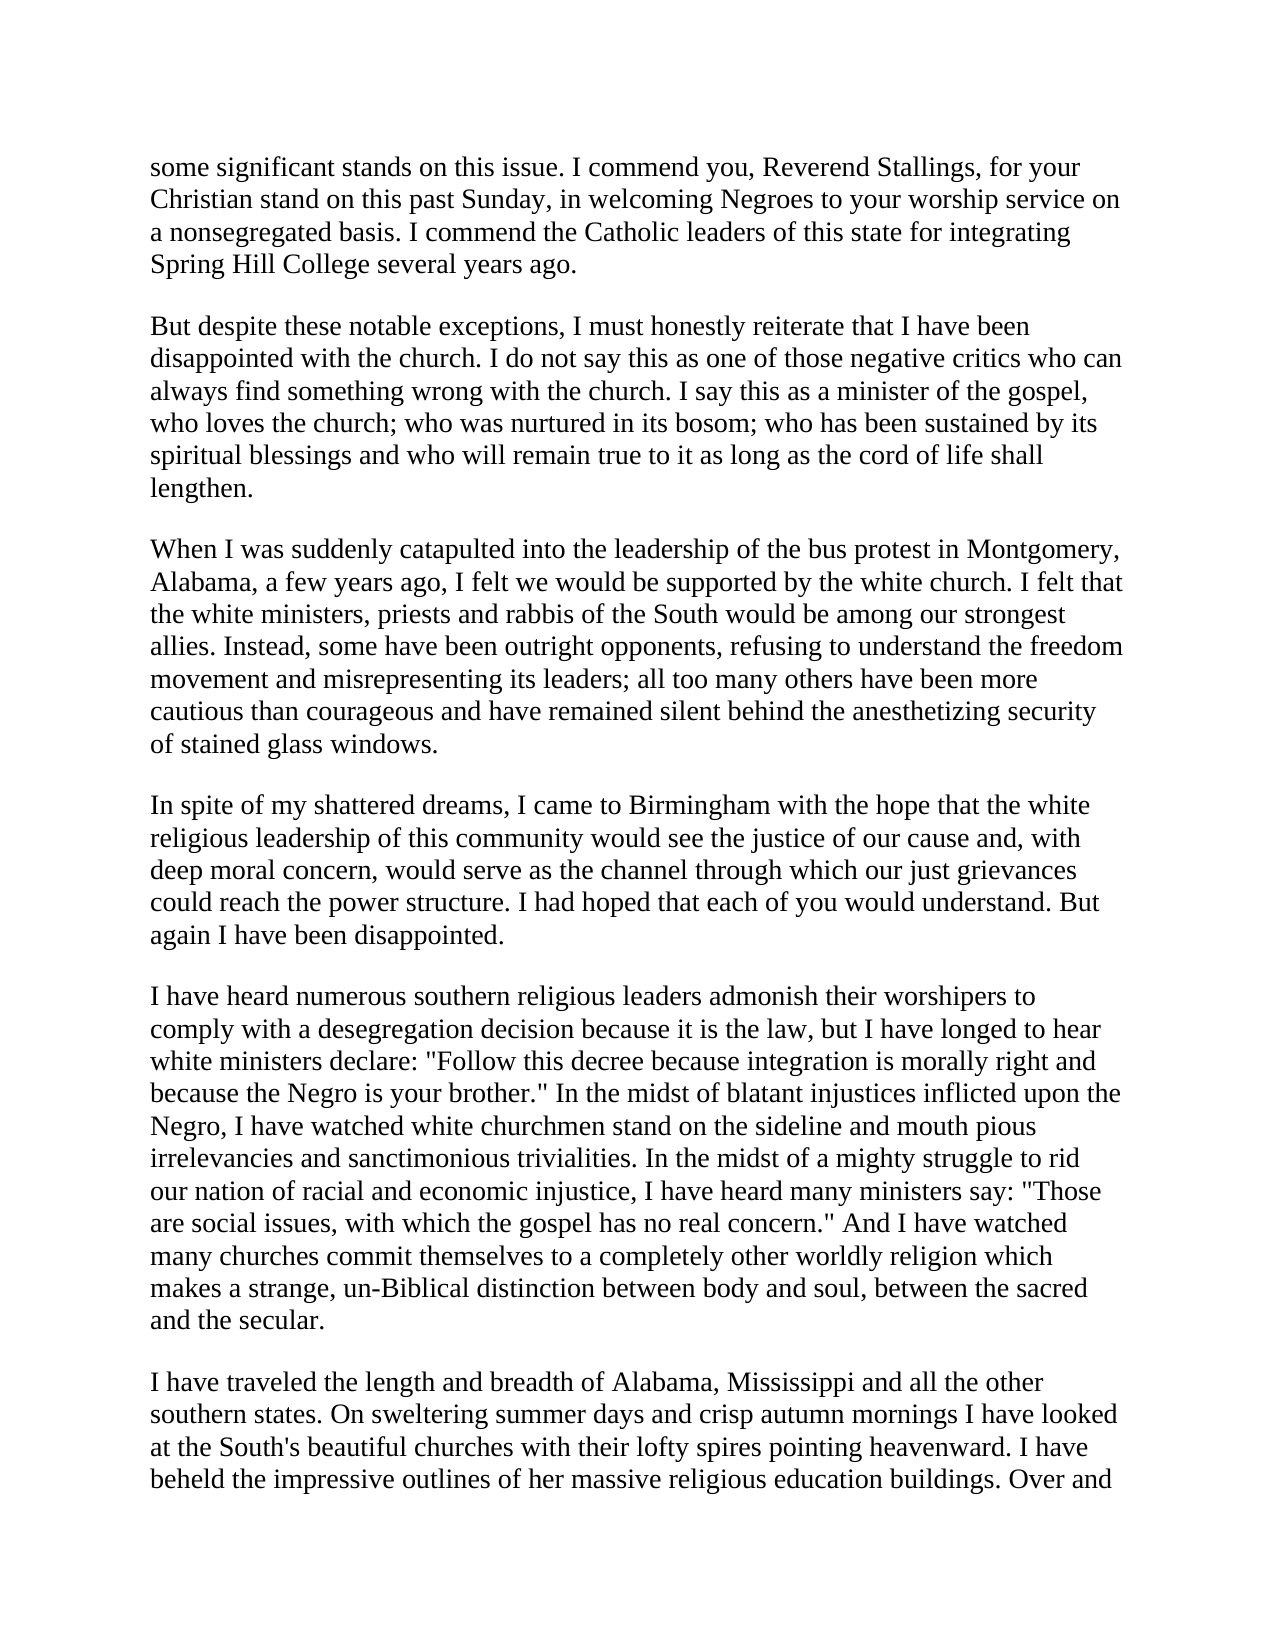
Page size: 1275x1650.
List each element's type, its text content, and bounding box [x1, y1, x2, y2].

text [150, 1365, 1125, 1494]
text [150, 150, 1125, 279]
text When I was suddenly catapulted into the leadership of the bus protest in Montgomery, Alabama, a few years ago, I felt we would be supported by the white church. I felt that the white ministers, priests and rabbis of the South would be among our strongest allies. Instead, some have been outright opponents, refusing to understand the freedom movement and misrepresenting its leaders; all too many others have been more cautious than courageous and have remained silent behind the anesthetizing security of stained glass windows. [150, 532, 1125, 759]
text I have heard numerous southern religious leaders admonish their worshipers to comply with a desegregation decision because it is the law, but I have longed to hear white ministers declare: "Follow this decree because integration is morally right and because the Negro is your brother." In the midst of blatant injustices inflicted upon the Negro, I have watched white churchmen stand on the sideline and mouth pious irrelevancies and sanctimonious trivialities. In the midst of a mighty struggle to rid our nation of racial and economic injustice, I have heard many ministers say: "Those are social issues, with which the gospel has no real concern." And I have watched many churches commit themselves to a completely other worldly religion which makes a strange, un-Biblical distinction between body and soul, between the sacred and the secular. [150, 979, 1125, 1336]
text But despite these notable exceptions, I must honestly reiterate that I have been disappointed with the church. I do not say this as one of those negative critics who can always find something wrong with the church. I say this as a minister of the gospel, who loves the church; who was nurtured in its bosom; who has been sustained by its spiritual blessings and who will remain true to it as long as the cord of life shall lengthen. [150, 309, 1125, 503]
text In spite of my shattered dreams, I came to Birmingham with the hope that the white religious leadership of this community would see the justice of our cause and, with deep moral concern, would serve as the channel through which our just grievances could reach the power structure. I had hoped that each of you would understand. But again I have been disappointed. [150, 788, 1125, 950]
